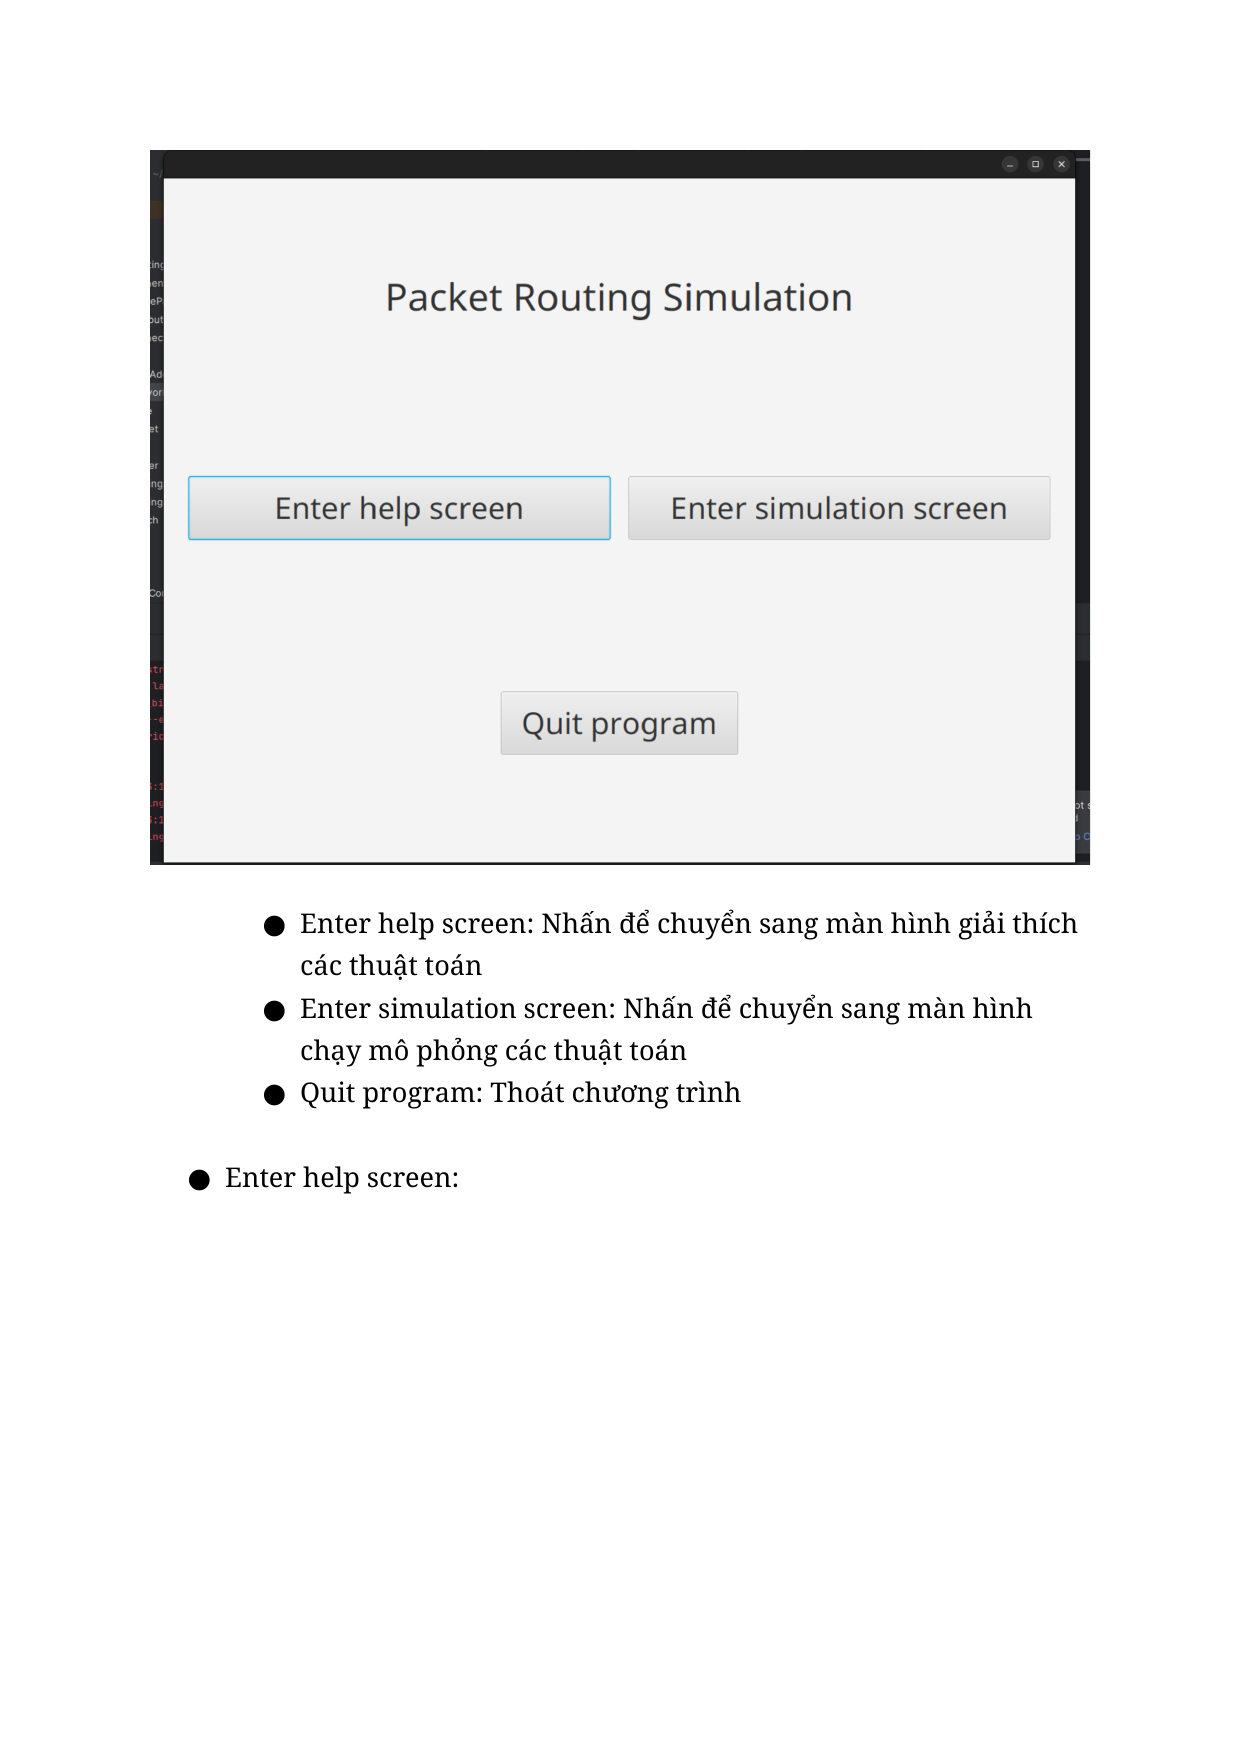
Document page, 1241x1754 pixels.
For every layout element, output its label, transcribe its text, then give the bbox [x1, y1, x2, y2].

list Enter help screen: [187, 1159, 1090, 1196]
picture [150, 150, 1091, 865]
list Quit program: Thoát chương trình [262, 1074, 1090, 1111]
list Enter simulation screen: Nhấn để chuyển sang màn hình chạy mô phỏng các thuật toán [262, 989, 1090, 1068]
list Enter help screen: Nhấn để chuyển sang màn hình giải thích các thuật toán [262, 904, 1090, 984]
